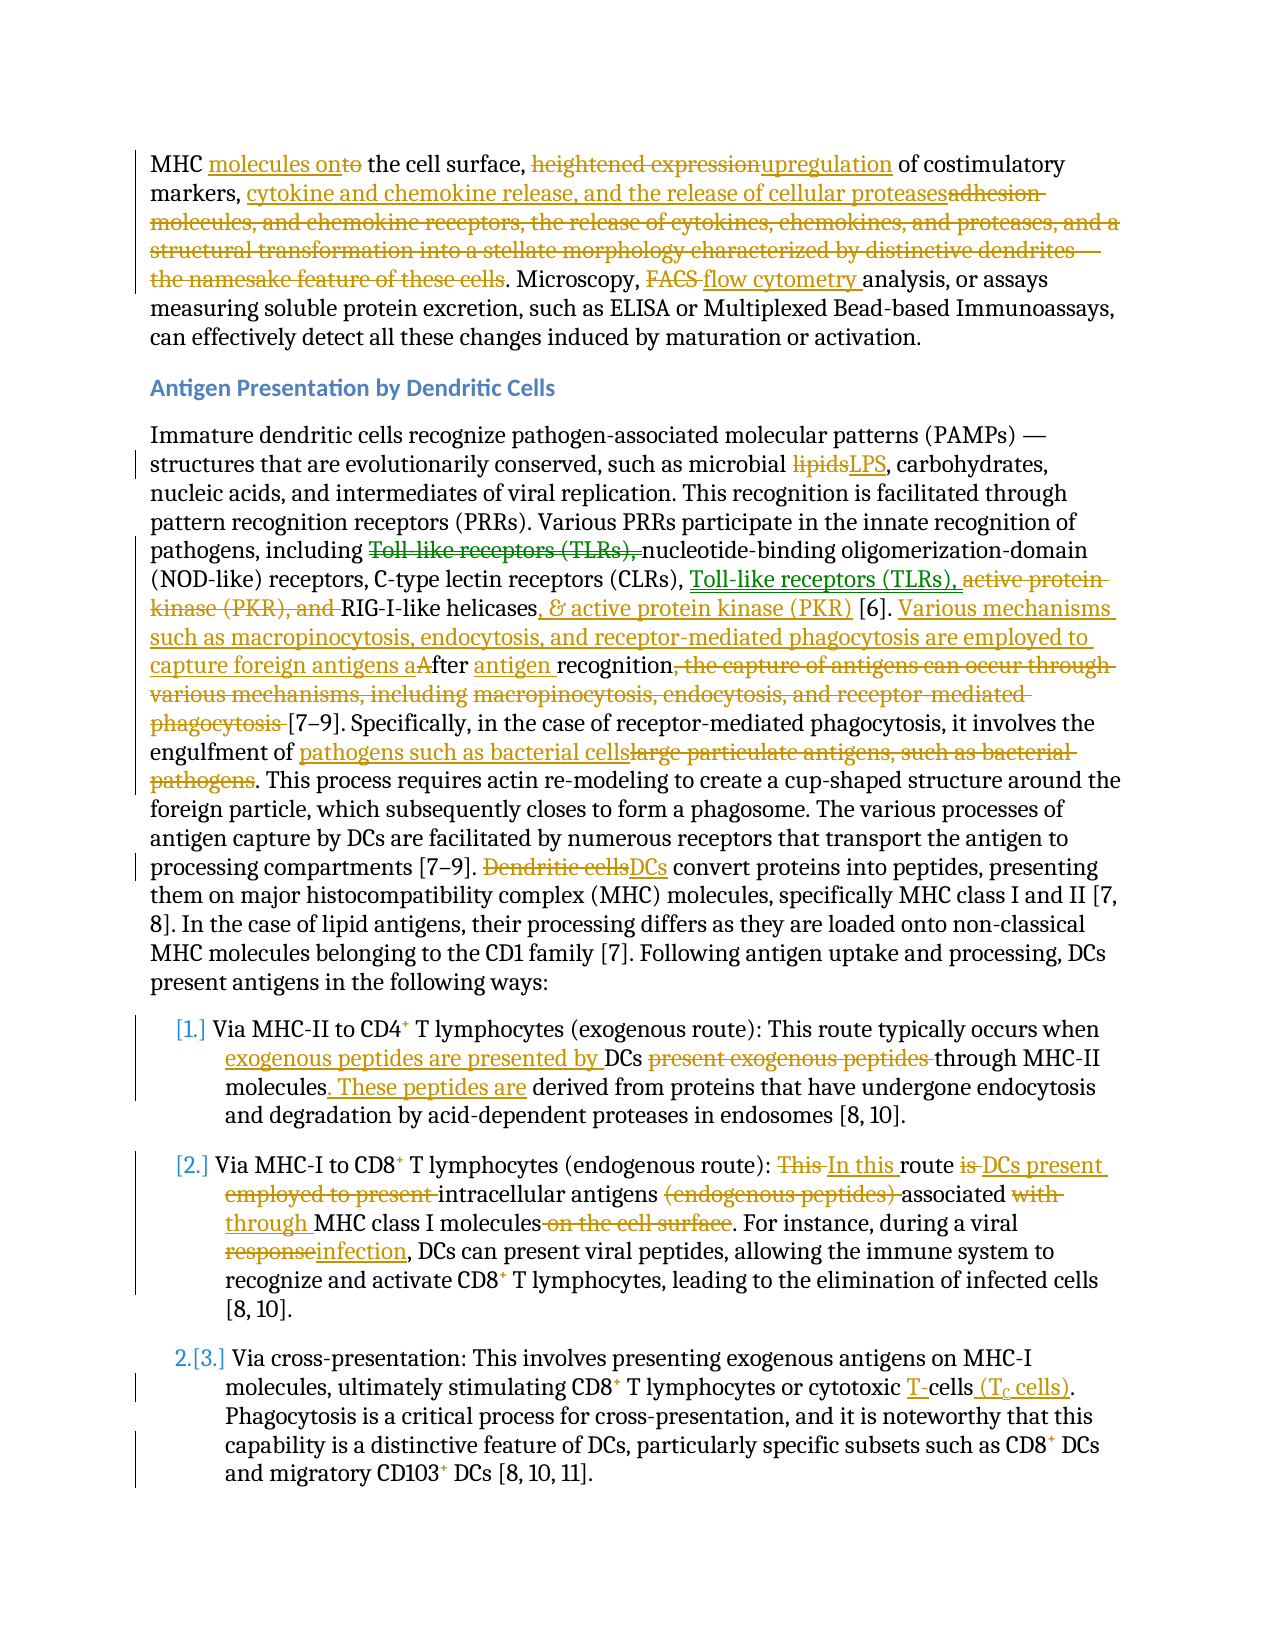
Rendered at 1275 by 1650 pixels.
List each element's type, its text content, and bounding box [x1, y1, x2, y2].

text Immature dendritic cells recognize pathogen-associated molecular patterns (PAMPs) — structures that are evolutionarily conserved, such as microbial , carbohydrates, nucleic acids, and intermediates of viral replication. This recognition is facilitated through pattern recognition receptors (PRRs). Various PRRs participate in the innate recognition of pathogens, including nucleotide-binding oligomerization-domain (NOD-like) receptors, C-type lectin receptors (CLRs), RIG-I-like helicases [6]. fter recognition [7–9]. Specifically, in the case of receptor-mediated phagocytosis, it involves the engulfment of . This process requires actin re-modeling to create a cup-shaped structure around the foreign particle, which subsequently closes to form a phagosome. The various processes of antigen capture by DCs are facilitated by numerous receptors that transport the antigen to processing compartments [7–9]. convert proteins into peptides, presenting them on major histocompatibility complex (MHC) molecules, specifically MHC class I and II [7, 8]. In the case of lipid antigens, their processing differs as they are loaded onto non-classical MHC molecules belonging to the CD1 family [7]. Following antigen uptake and processing, DCs present antigens in the following ways: [150, 421, 1125, 996]
list Via MHC-II to CD4+ T lymphocytes (exogenous route): This route typically occurs when DCs through MHC-II molecules derived from proteins that have undergone endocytosis and degradation by acid-dependent proteases in endosomes [8, 10]. [175, 1015, 1125, 1130]
list Via MHC-I to CD8+ T lymphocytes (endogenous route): route intracellular antigens associated MHC class I molecules. For instance, during a viral , DCs can present viral peptides, allowing the immune system to recognize and activate CD8+ T lymphocytes, leading to the elimination of infected cells [8, 10]. [175, 1151, 1125, 1323]
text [150, 150, 1125, 351]
subtitle Antigen Presentation by Dendritic Cells [150, 372, 1125, 403]
list Via cross-presentation: This involves presenting exogenous antigens on MHC-I molecules, ultimately stimulating CD8+ T lymphocytes or cytotoxic cells. Phagocytosis is a critical process for cross-presentation, and it is noteworthy that this capability is a distinctive feature of DCs, particularly specific subsets such as CD8+ DCs and migratory CD103+ DCs [8, 10, 11]. [175, 1344, 1125, 1488]
